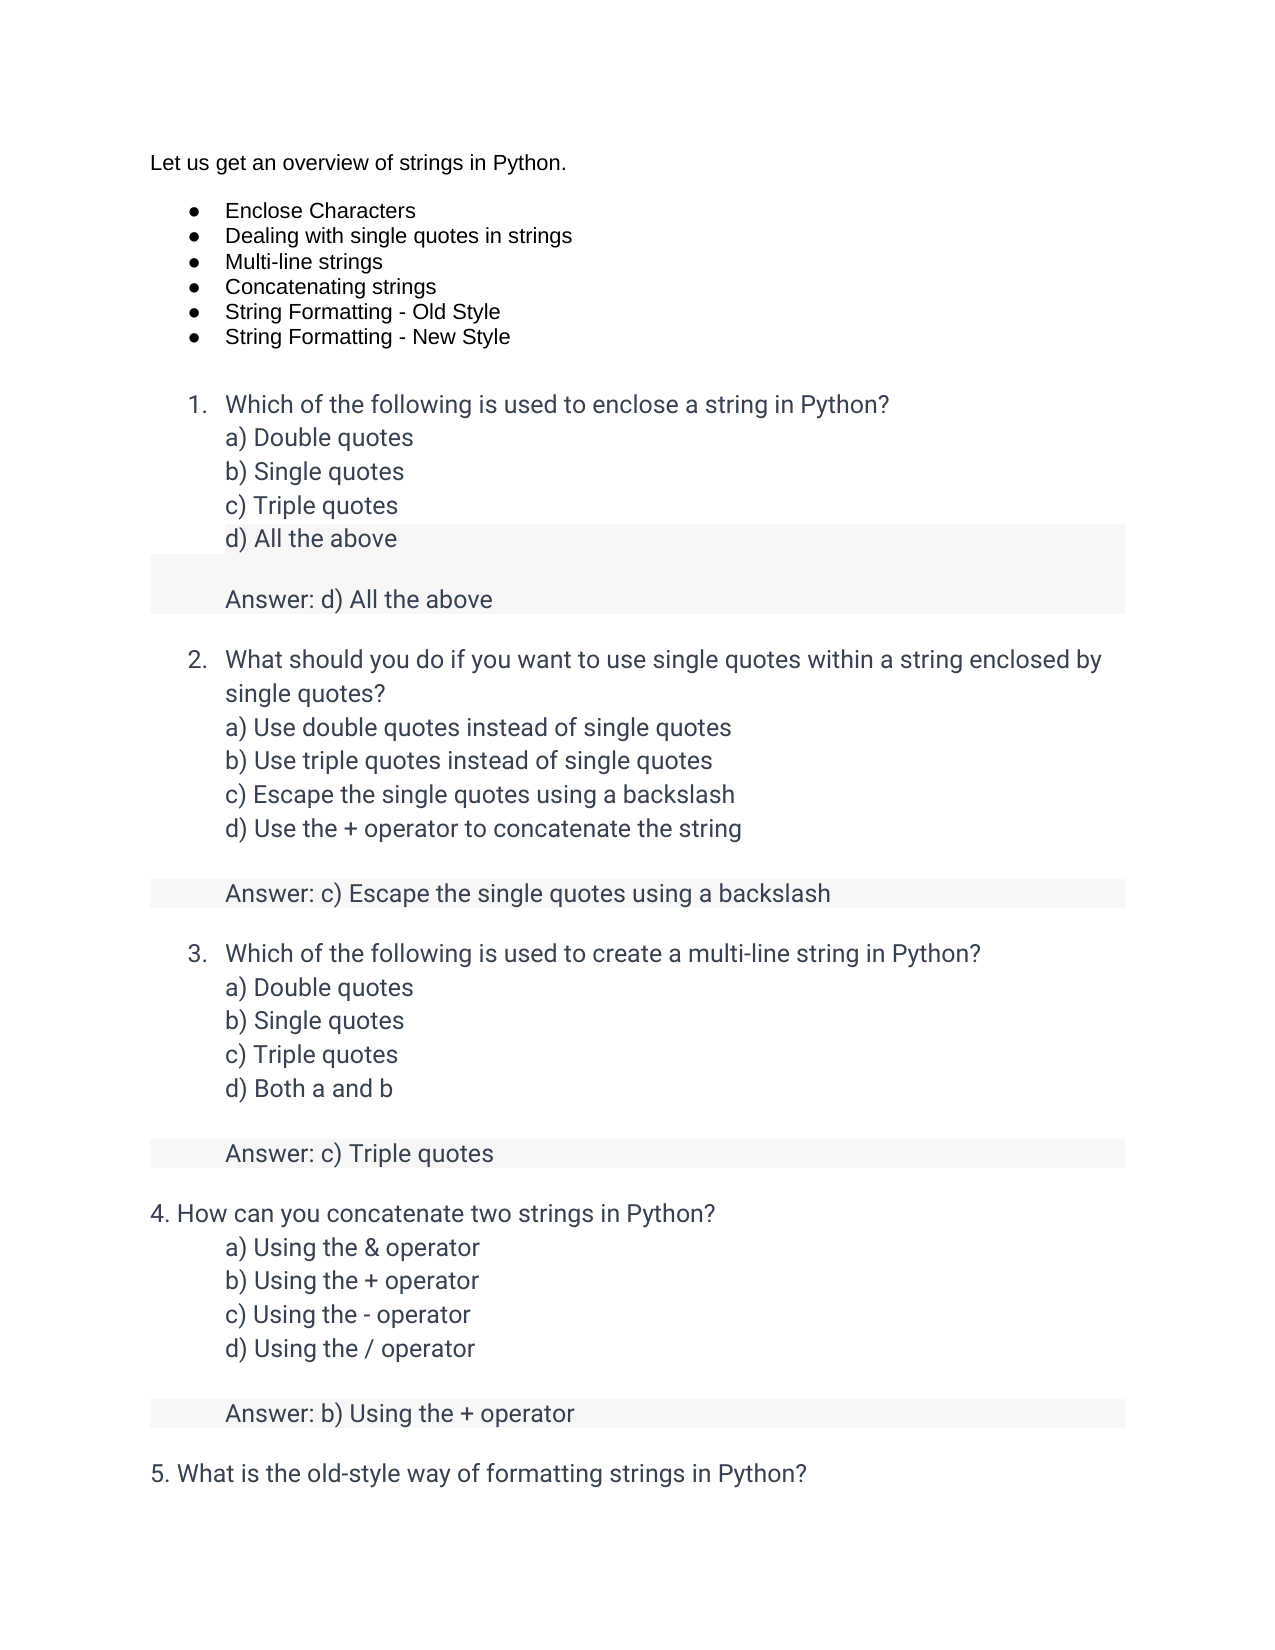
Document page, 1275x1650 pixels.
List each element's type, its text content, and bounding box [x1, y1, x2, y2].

text b) Using the + operator [150, 1267, 1125, 1296]
text d) Both a and b [150, 1074, 1125, 1103]
list String Formatting - New Style [187, 324, 1125, 349]
list Enclose Characters [187, 198, 1125, 223]
text Answer: b) Using the + operator [150, 1399, 1125, 1428]
list Multi-line strings [187, 248, 1125, 274]
list What should you do if you want to use single quotes within a string enclosed by single quotes? [187, 646, 1125, 708]
text b) Use triple quotes instead of single quotes [150, 747, 1125, 776]
text a) Double quotes [150, 973, 1125, 1002]
text Answer: c) Triple quotes [150, 1139, 1125, 1168]
list String Formatting - Old Style [187, 299, 1125, 324]
list Which of the following is used to enclose a string in Python? [187, 390, 1125, 419]
text 5. What is the old-style way of formatting strings in Python? [150, 1459, 1125, 1488]
text a) Double quotes [150, 424, 1125, 453]
text b) Single quotes [150, 1007, 1125, 1036]
list Dealing with single quotes in strings [187, 223, 1125, 248]
text Answer: c) Escape the single quotes using a backslash [150, 879, 1125, 908]
text b) Single quotes [150, 457, 1125, 487]
text a) Use double quotes instead of single quotes [150, 713, 1125, 742]
text c) Using the - operator [150, 1300, 1125, 1329]
text d) Using the / operator [150, 1334, 1125, 1363]
text c) Triple quotes [150, 491, 1125, 520]
list Concatenating strings [187, 274, 1125, 299]
text 4. How can you concatenate two strings in Python? [150, 1199, 1125, 1228]
list Which of the following is used to create a multi-line string in Python? [187, 939, 1125, 968]
text d) Use the + operator to concatenate the string [150, 814, 1125, 843]
text Answer: d) All the above [150, 585, 1125, 614]
text c) Escape the single quotes using a backslash [150, 780, 1125, 809]
text Let us get an overview of strings in Python. [150, 150, 1125, 175]
text d) All the above [225, 524, 1125, 554]
text a) Using the & operator [150, 1233, 1125, 1262]
text c) Triple quotes [150, 1040, 1125, 1069]
